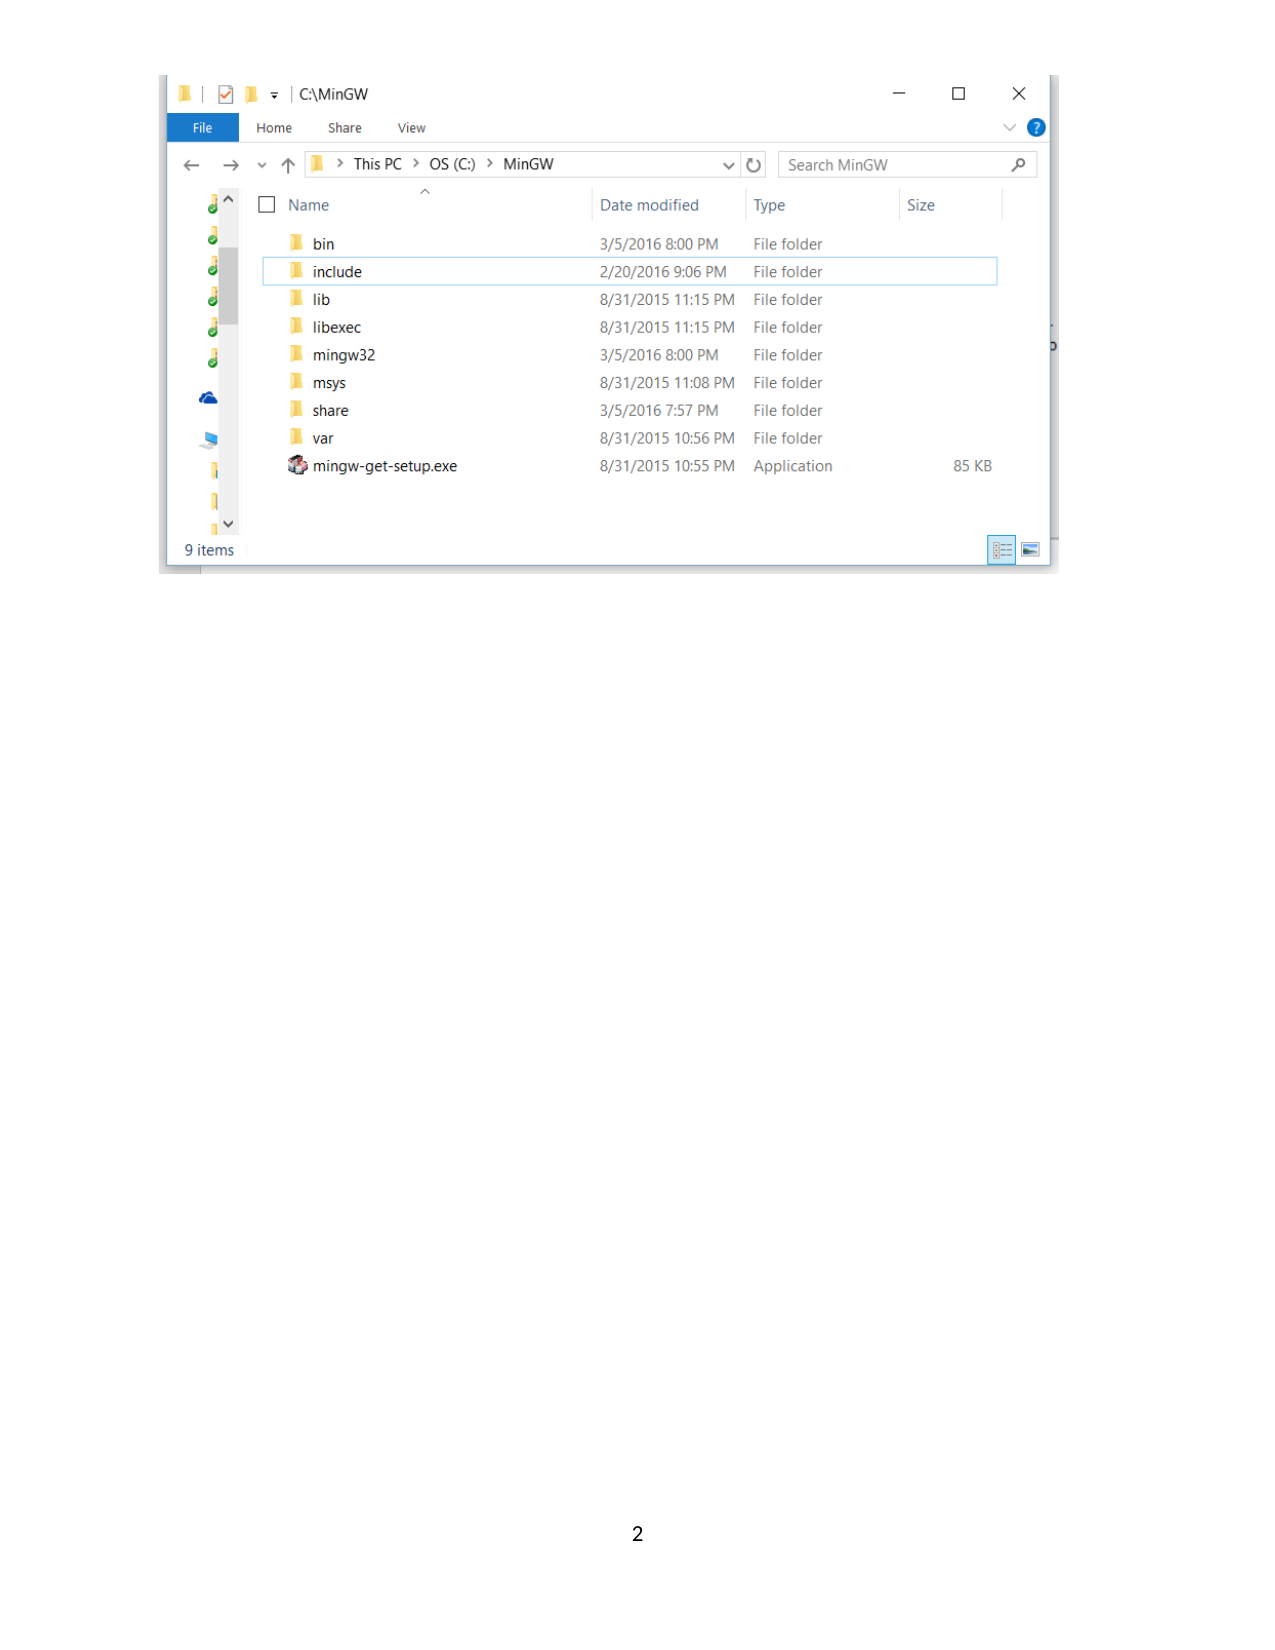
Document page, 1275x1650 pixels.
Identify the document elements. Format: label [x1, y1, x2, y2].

picture [158, 75, 1059, 574]
